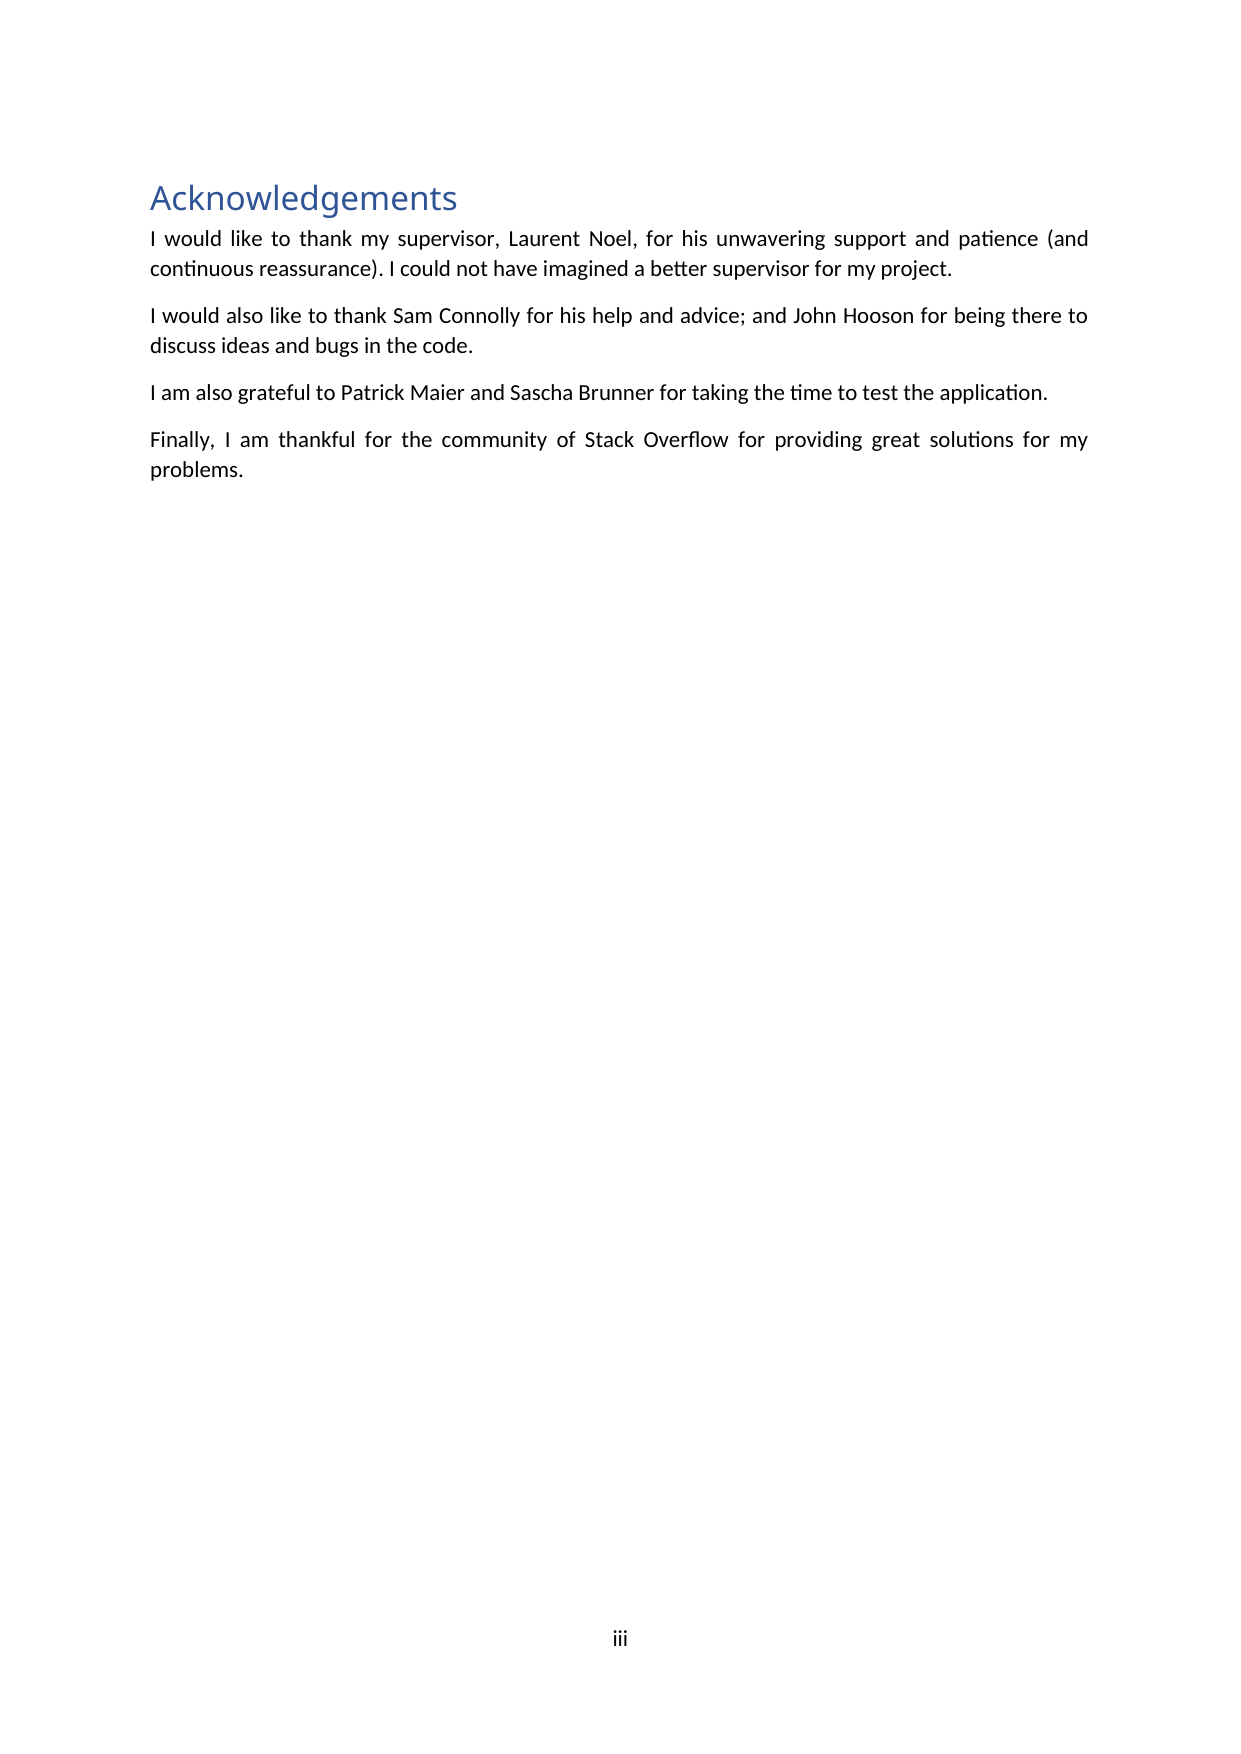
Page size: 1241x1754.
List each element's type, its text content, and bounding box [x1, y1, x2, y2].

text I would like to thank my supervisor, Laurent Noel, for his unwavering support and patience (and continuous reassurance). I could not have imagined a better supervisor for my project. [150, 224, 1090, 282]
text I am also grateful to Patrick Maier and Sascha Brunner for taking the time to test the application. [150, 378, 1090, 406]
subtitle Acknowledgements [150, 175, 1090, 220]
text Finally, I am thankful for the community of Stack Overflow for providing great solutions for my problems. [150, 425, 1090, 483]
text I would also like to thank Sam Connolly for his help and advice; and John Hooson for being there to discuss ideas and bugs in the code. [150, 301, 1090, 359]
